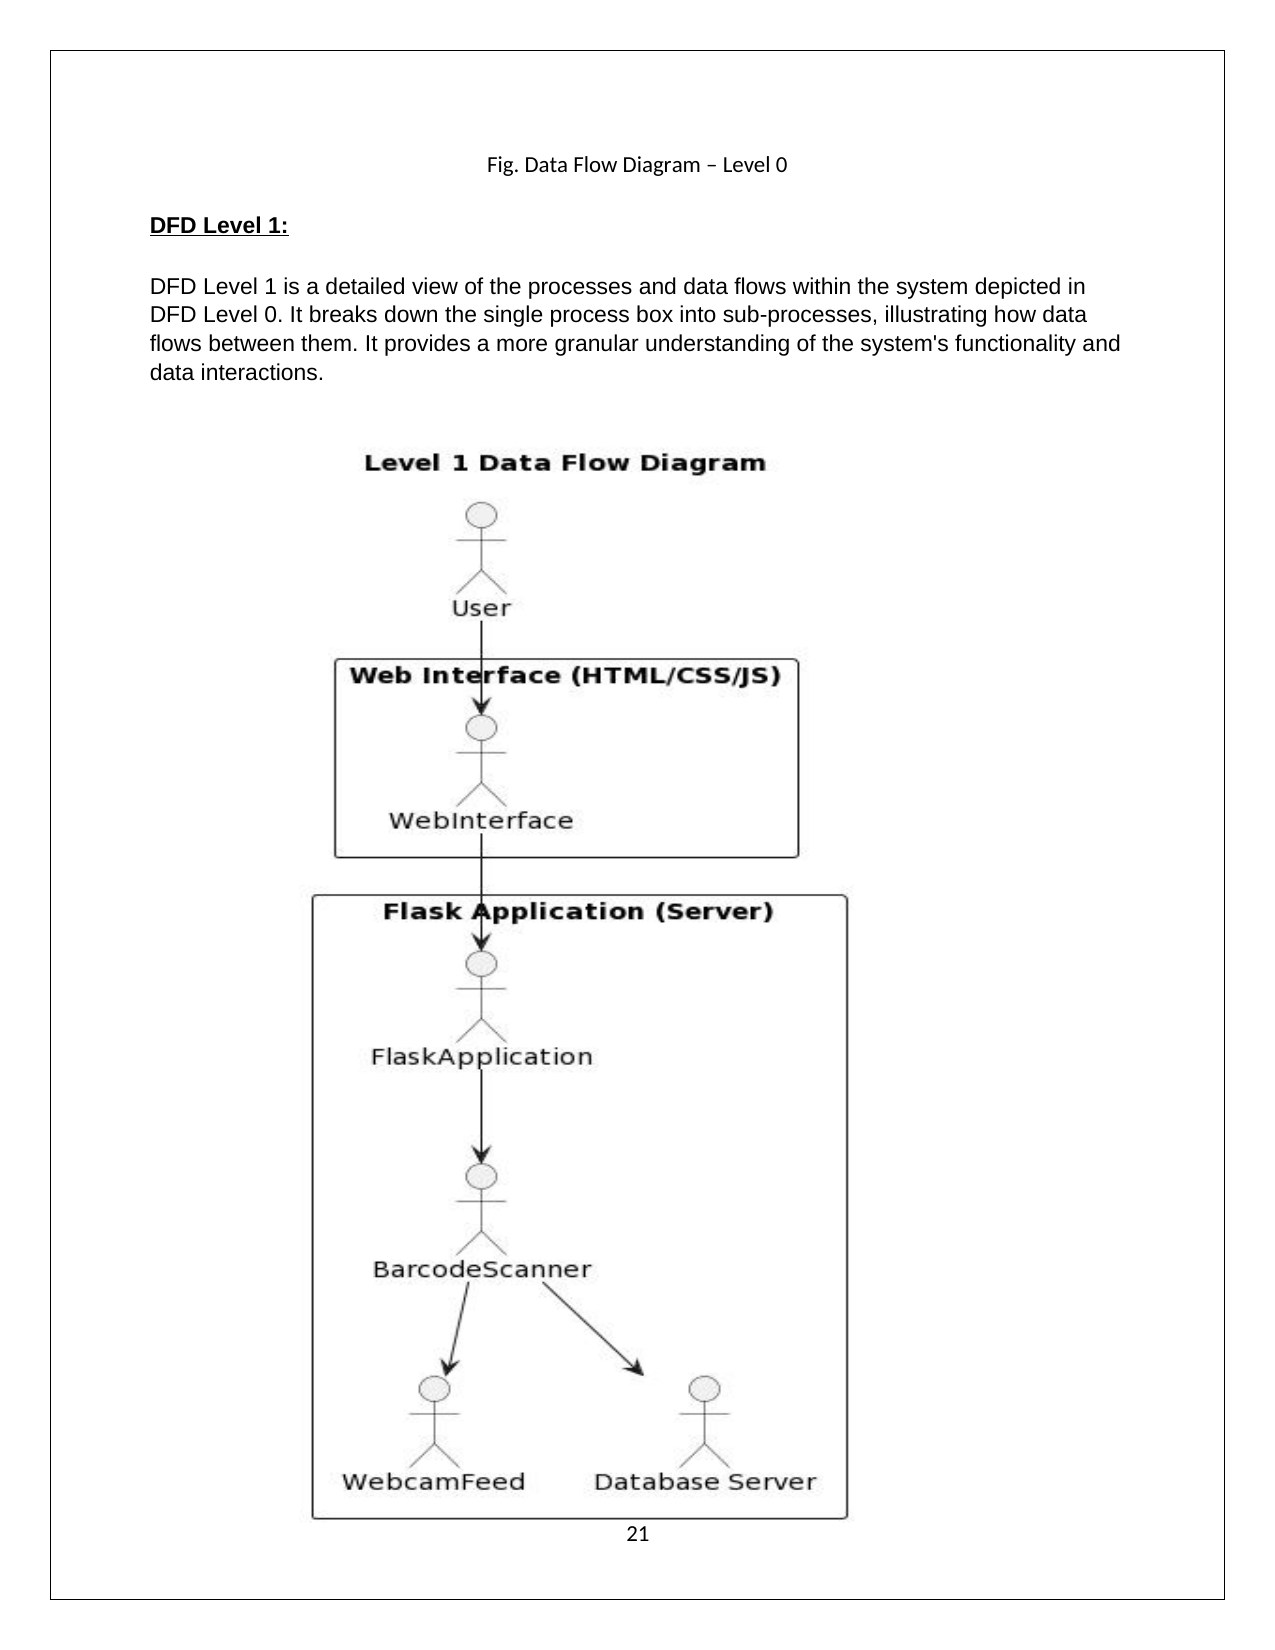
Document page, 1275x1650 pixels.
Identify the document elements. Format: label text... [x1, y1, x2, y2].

text Fig. Data Flow Diagram – Level 0 [149, 150, 1125, 178]
picture [299, 435, 855, 1526]
text DFD Level 1: [149, 212, 1125, 239]
text DFD Level 1 is a detailed view of the processes and data flows within the system depicted in DFD Level 0. It breaks down the single process box into sub-processes, illustrating how data flows between them. It provides a more granular understanding of the system's functionality and data interactions. [149, 273, 1125, 385]
